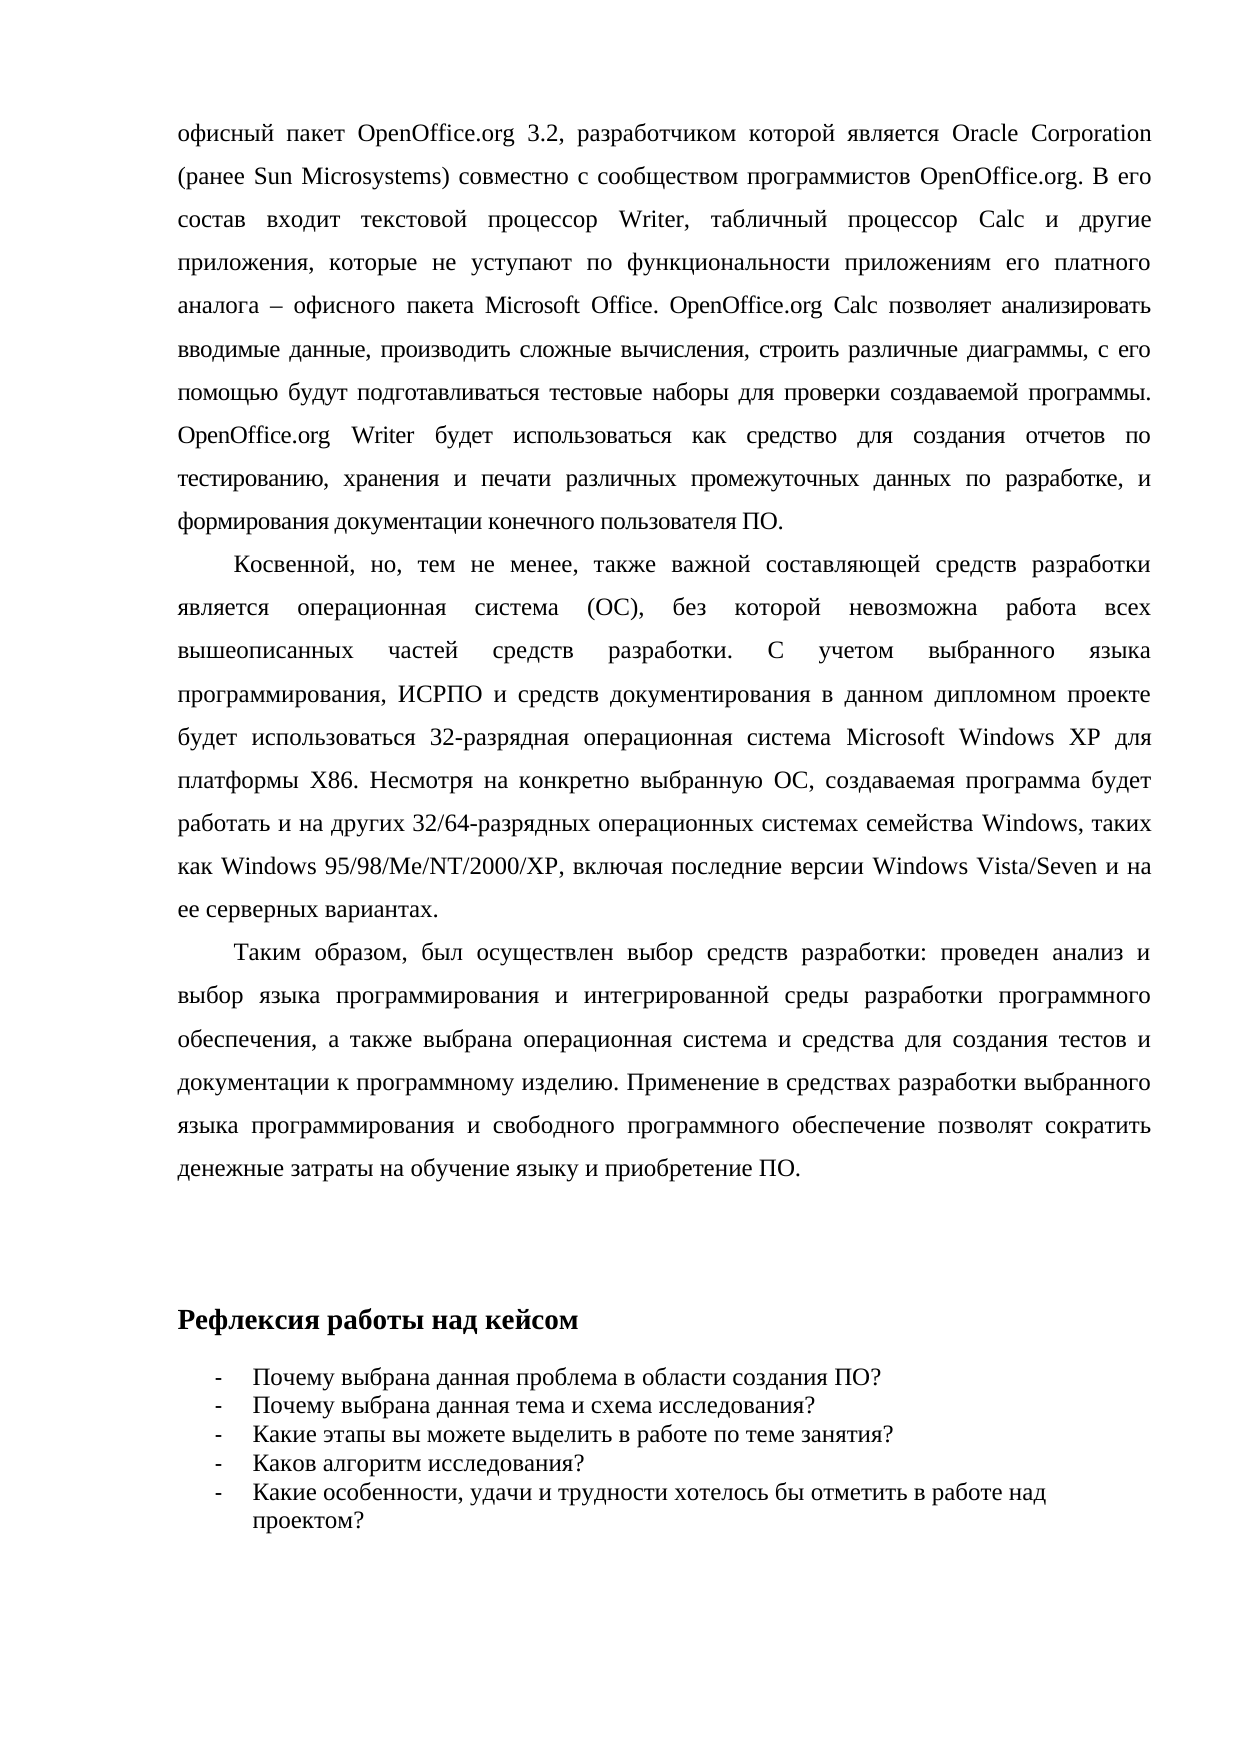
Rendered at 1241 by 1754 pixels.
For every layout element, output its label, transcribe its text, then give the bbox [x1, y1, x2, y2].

list Почему выбрана данная проблема в области создания ПО? [215, 1362, 1152, 1390]
text Косвенной, но, тем не менее, также важной составляющей средств разработки является операционная система (ОС), без которой невозможна работа всех вышеописанных частей средств разработки. С учетом выбранного языка программирования, ИСРПО и средств документирования в данном дипломном проекте будет использоваться 32-разрядная операционная система Microsoft Windows XP для платформы X86. Несмотря на конкретно выбранную ОС, создаваемая программа будет работать и на других 32/64-разрядных операционных системах семейства Windows, таких как Windows 95/98/Me/NT/2000/XP, включая последние версии Windows Vista/Seven и на ее серверных вариантах. [177, 549, 1152, 923]
text Таким образом, был осуществлен выбор средств разработки: проведен анализ и выбор языка программирования и интегрированной среды разработки программного обеспечения, а также выбрана операционная система и средства для создания тестов и документации к программному изделию. Применение в средствах разработки выбранного языка программирования и свободного программного обеспечение позволят сократить денежные затраты на обучение языку и приобретение ПО. [177, 937, 1152, 1182]
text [177, 118, 1152, 535]
list Каков алгоритм исследования? [215, 1448, 1152, 1477]
list Какие этапы вы можете выделить в работе по теме занятия? [215, 1419, 1152, 1448]
list Почему выбрана данная тема и схема исследования? [215, 1390, 1152, 1419]
text Рефлексия работы над кейсом [177, 1302, 1152, 1336]
list Какие особенности, удачи и трудности хотелось бы отметить в работе над проектом? [215, 1477, 1152, 1534]
